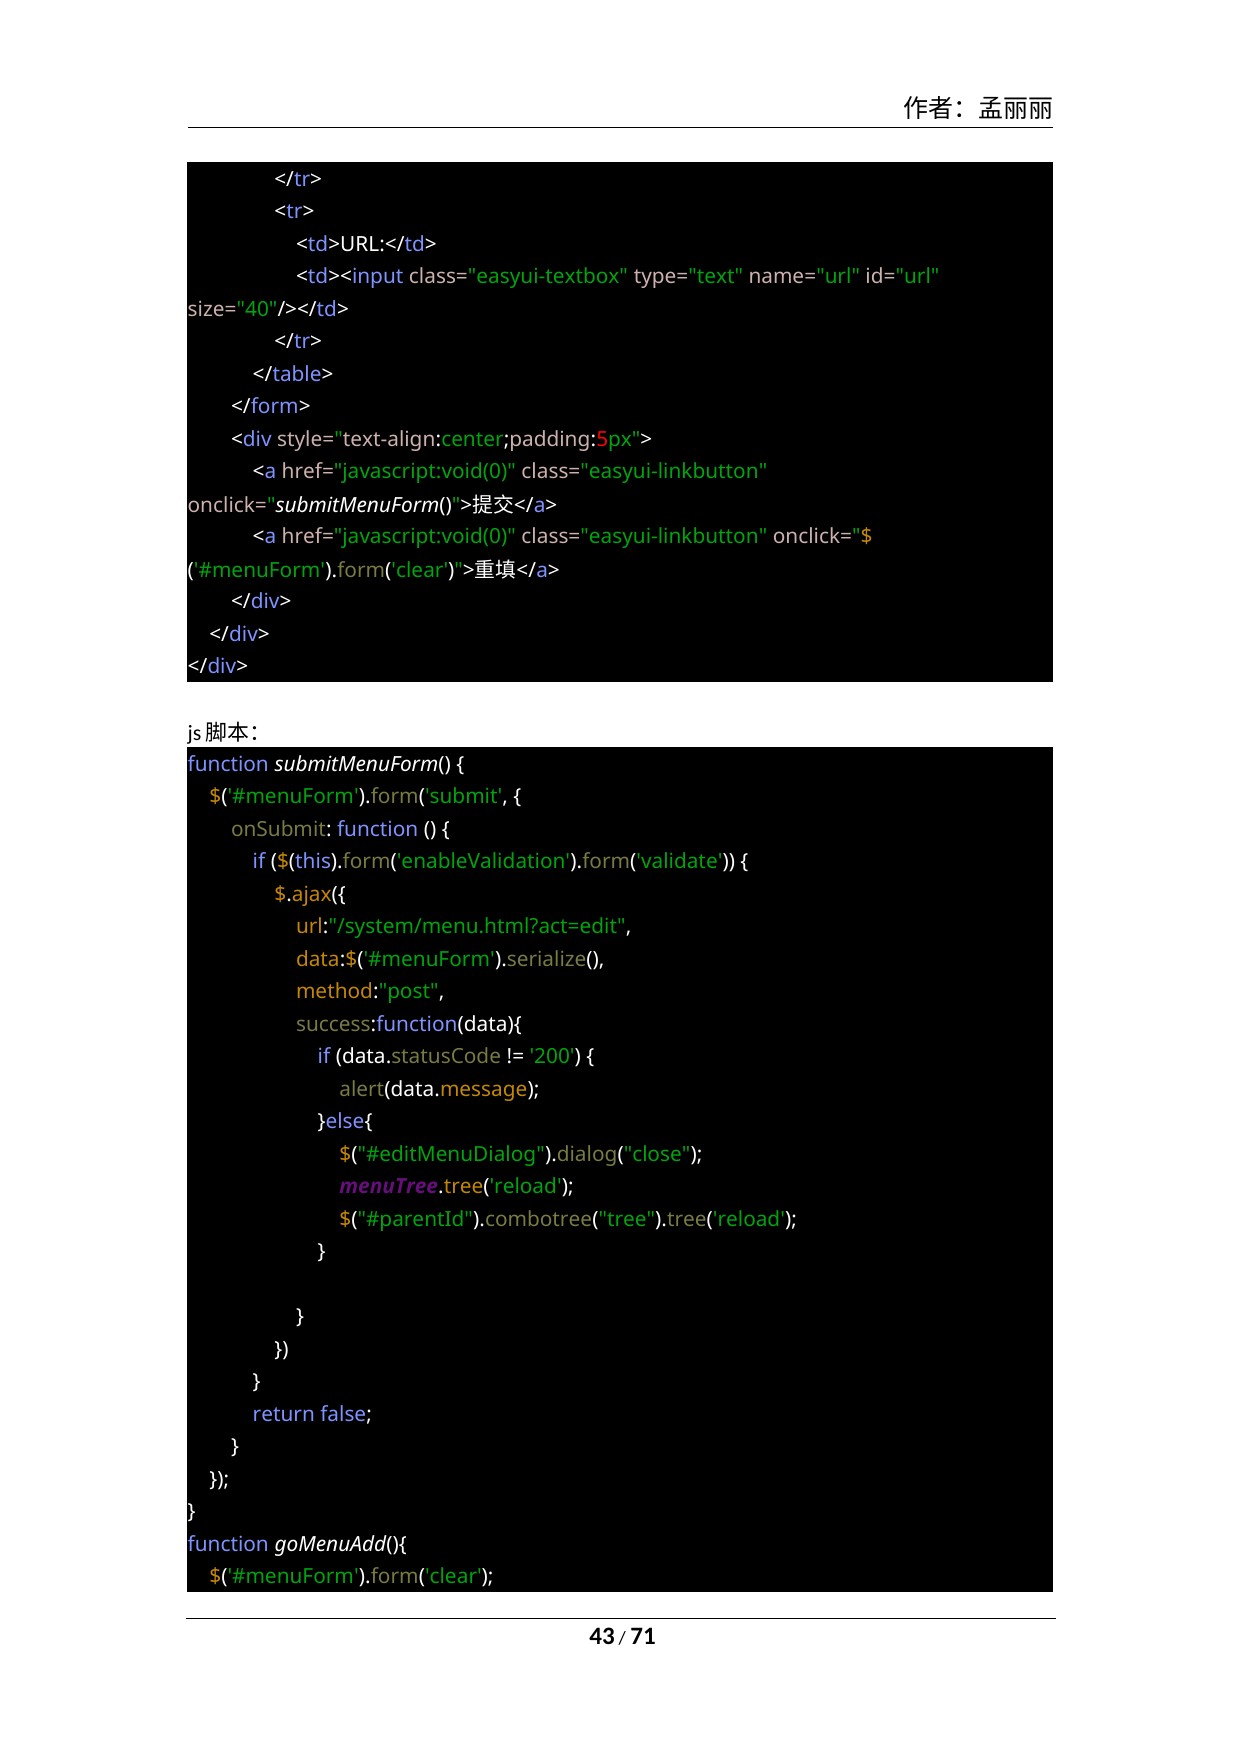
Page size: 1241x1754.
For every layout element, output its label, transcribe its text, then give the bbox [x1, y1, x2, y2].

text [187, 162, 1053, 682]
text js脚本： [187, 714, 1053, 747]
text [187, 747, 1053, 1592]
